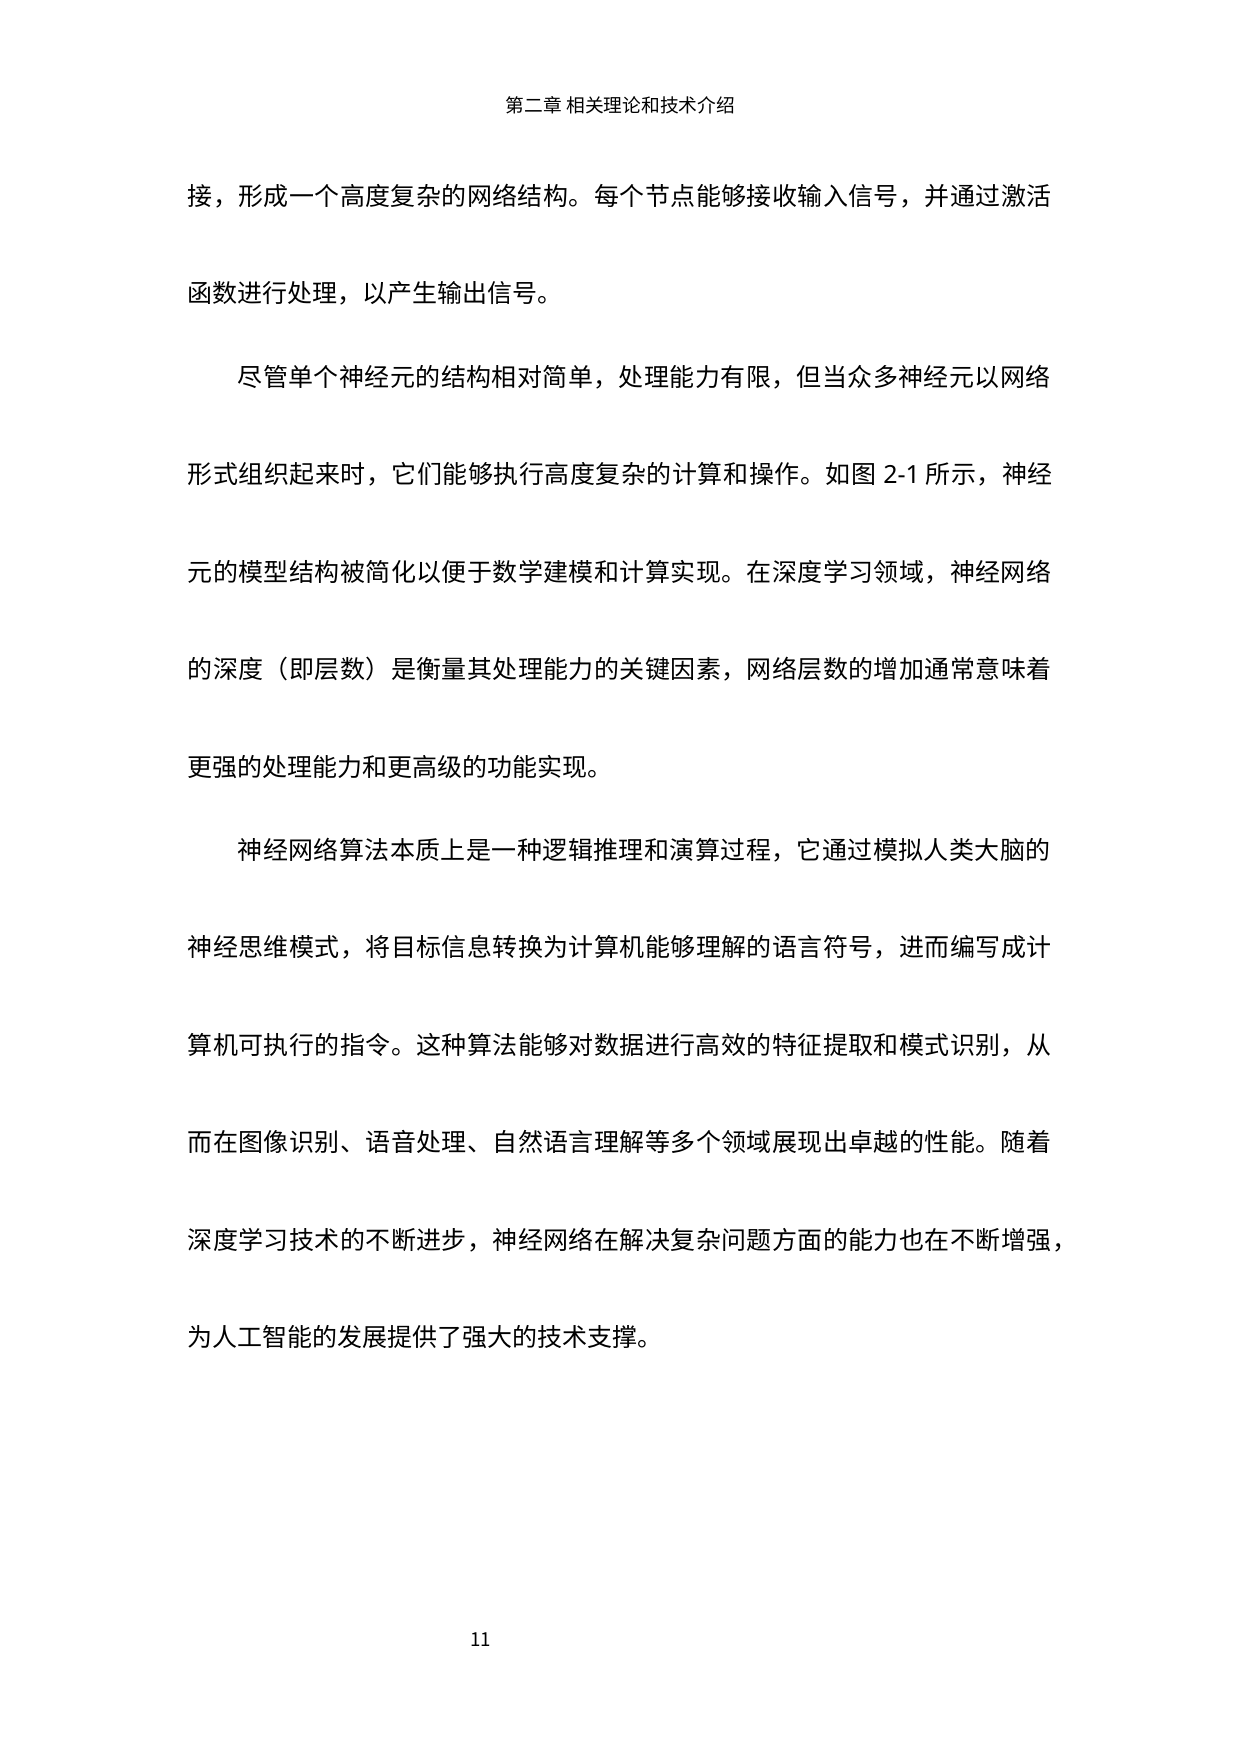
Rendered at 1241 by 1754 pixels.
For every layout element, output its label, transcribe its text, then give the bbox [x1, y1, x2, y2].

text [187, 162, 1053, 324]
text 神经网络算法本质上是一种逻辑推理和演算过程，它通过模拟人类大脑的神经思维模式，将目标信息转换为计算机能够理解的语言符号，进而编写成计算机可执行的指令。这种算法能够对数据进行高效的特征提取和模式识别，从而在图像识别、语音处理、自然语言理解等多个领域展现出卓越的性能。随着深度学习技术的不断进步，神经网络在解决复杂问题方面的能力也在不断增强，为人工智能的发展提供了强大的技术支撑。 [187, 816, 1053, 1368]
text 尽管单个神经元的结构相对简单，处理能力有限，但当众多神经元以网络形式组织起来时，它们能够执行高度复杂的计算和操作。如图2-1所示，神经元的模型结构被简化以便于数学建模和计算实现。在深度学习领域，神经网络的深度（即层数）是衡量其处理能力的关键因素，网络层数的增加通常意味着更强的处理能力和更高级的功能实现。 [187, 343, 1053, 798]
